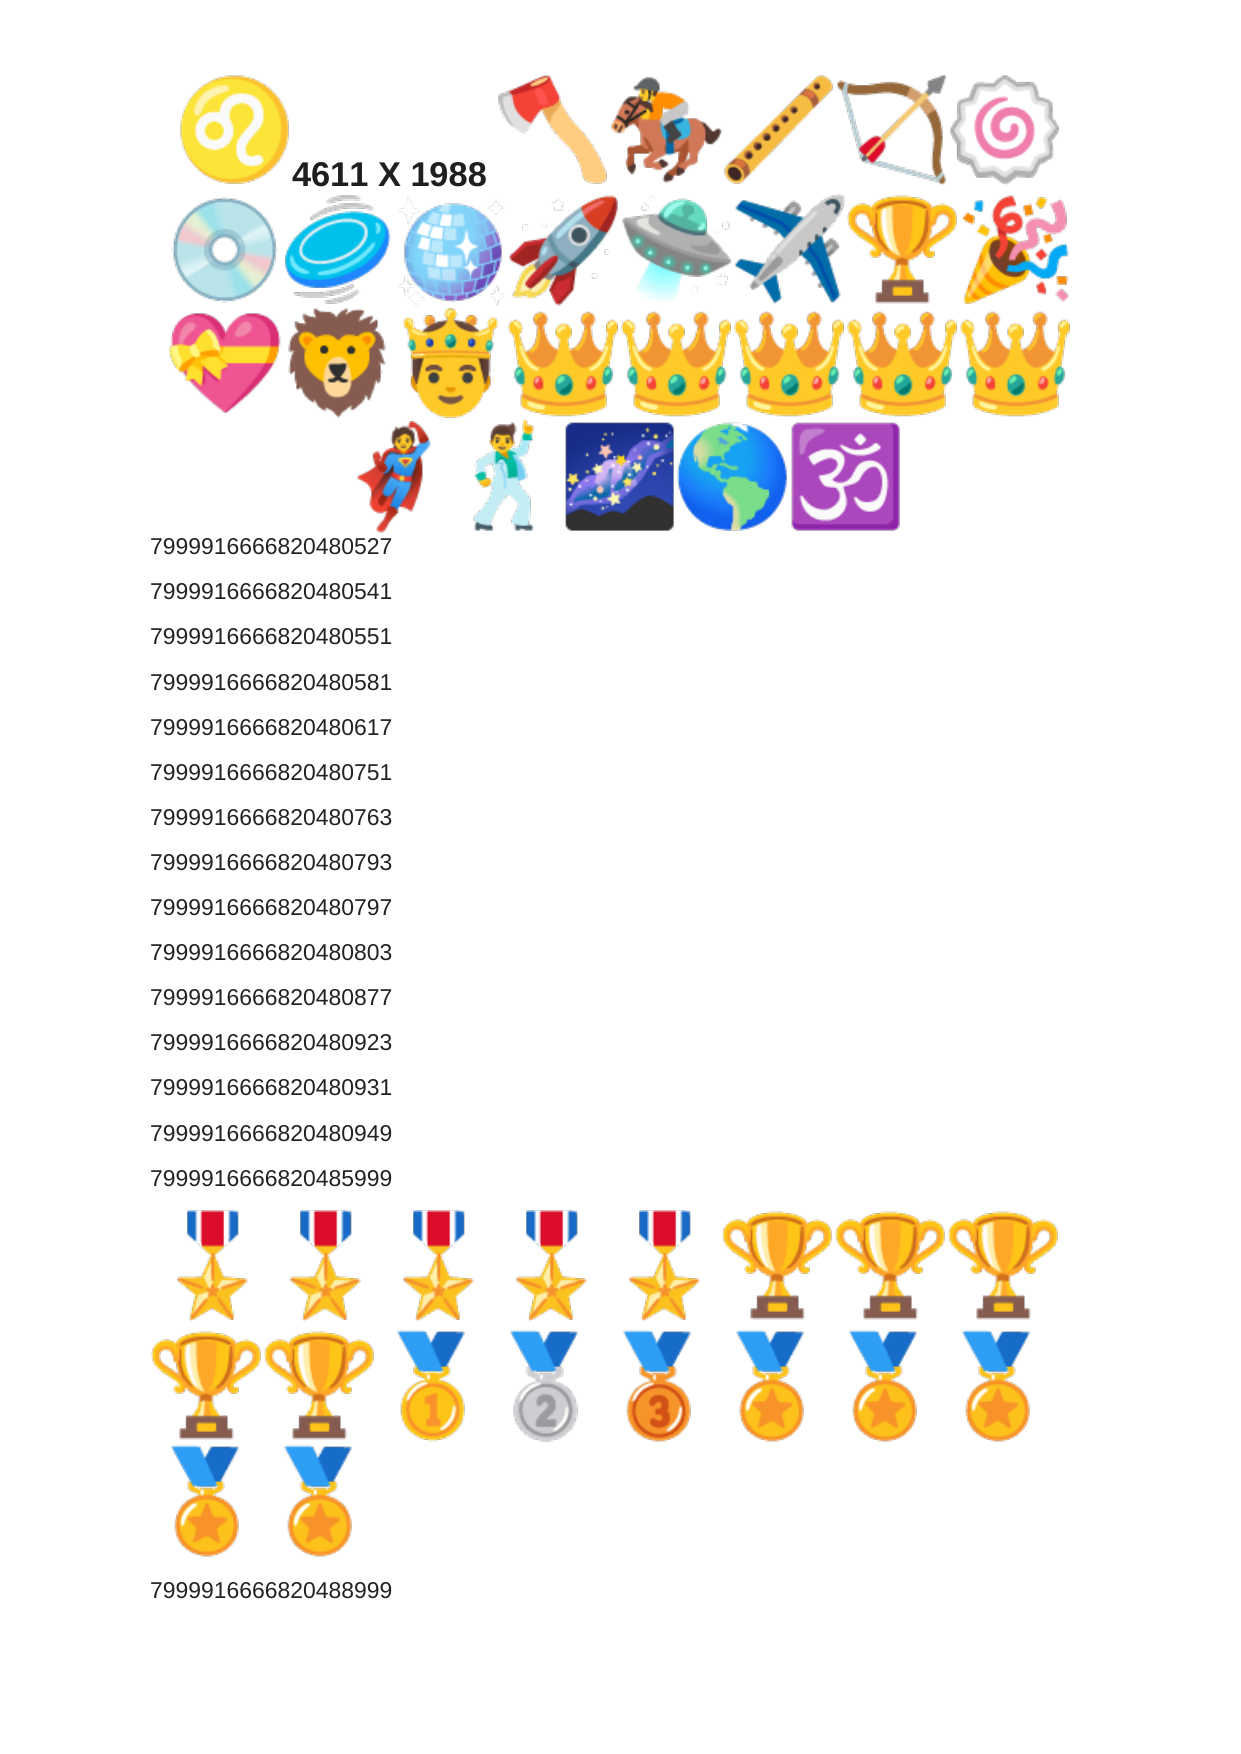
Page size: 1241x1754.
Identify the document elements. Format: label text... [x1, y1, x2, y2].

picture [156, 1209, 1061, 1323]
picture [150, 1329, 1055, 1443]
text 7999916666820480797 [150, 894, 1090, 920]
text 7999916666820480581 [150, 668, 1090, 695]
picture [168, 194, 1073, 534]
text 7999916666820485999 [150, 1164, 1090, 1191]
picture [496, 73, 1062, 187]
text 7999916666820480751 [150, 759, 1090, 785]
text 7999916666820480803 [150, 939, 1090, 965]
text 7999916666820480617 [150, 713, 1090, 740]
text 7999916666820480931 [150, 1074, 1090, 1101]
text 7999916666820480763 [150, 804, 1090, 830]
picture [150, 1445, 377, 1558]
text 7999916666820480877 [150, 984, 1090, 1011]
text 7999916666820480949 [150, 1119, 1090, 1146]
text 7999916666820480541 [150, 578, 1090, 604]
text 7999916666820480551 [150, 623, 1090, 650]
text 7999916666820488999 [150, 1577, 1090, 1603]
text 7999916666820480793 [150, 849, 1090, 875]
text 7999916666820480527 [150, 533, 1090, 559]
text 7999916666820480923 [150, 1029, 1090, 1056]
picture [178, 73, 292, 187]
